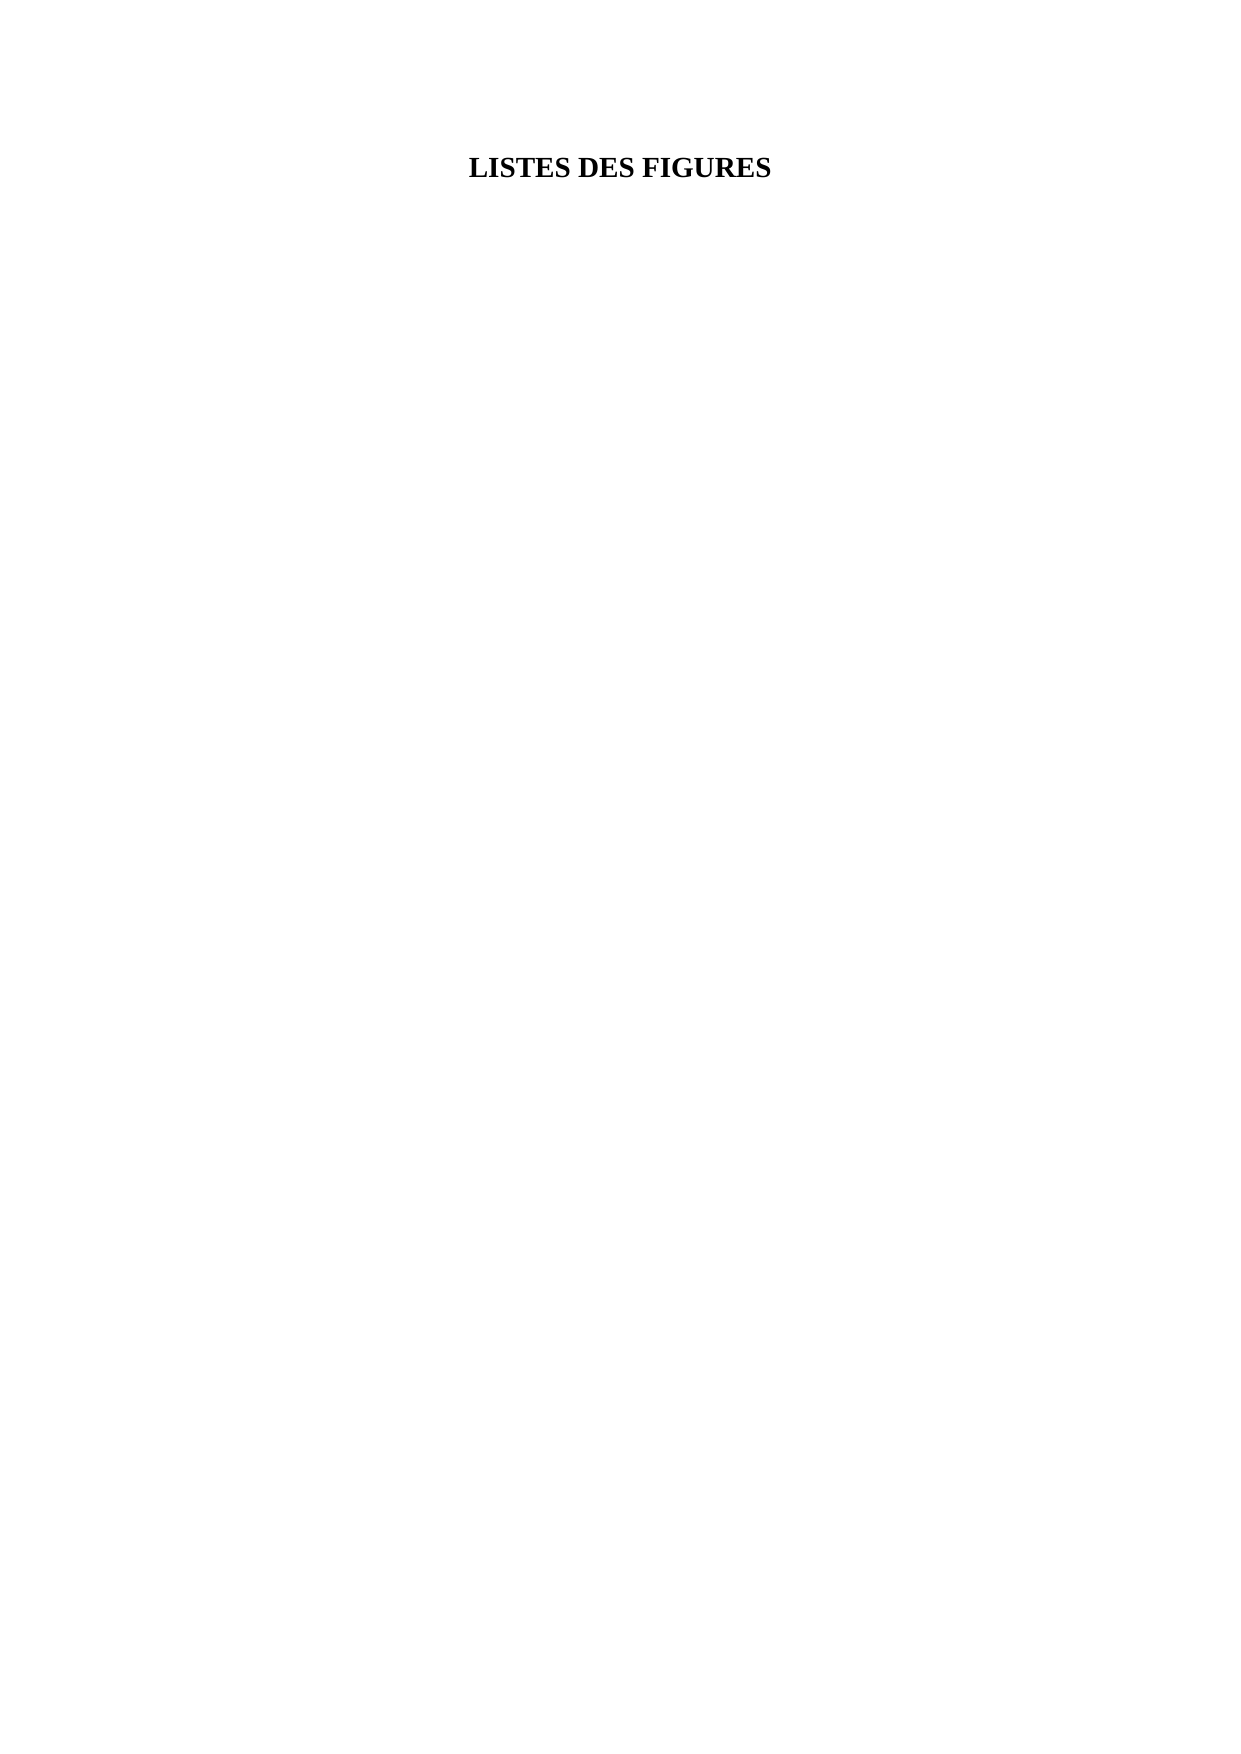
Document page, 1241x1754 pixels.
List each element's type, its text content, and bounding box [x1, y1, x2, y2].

subtitle LISTES DES FIGURES [150, 150, 1090, 183]
